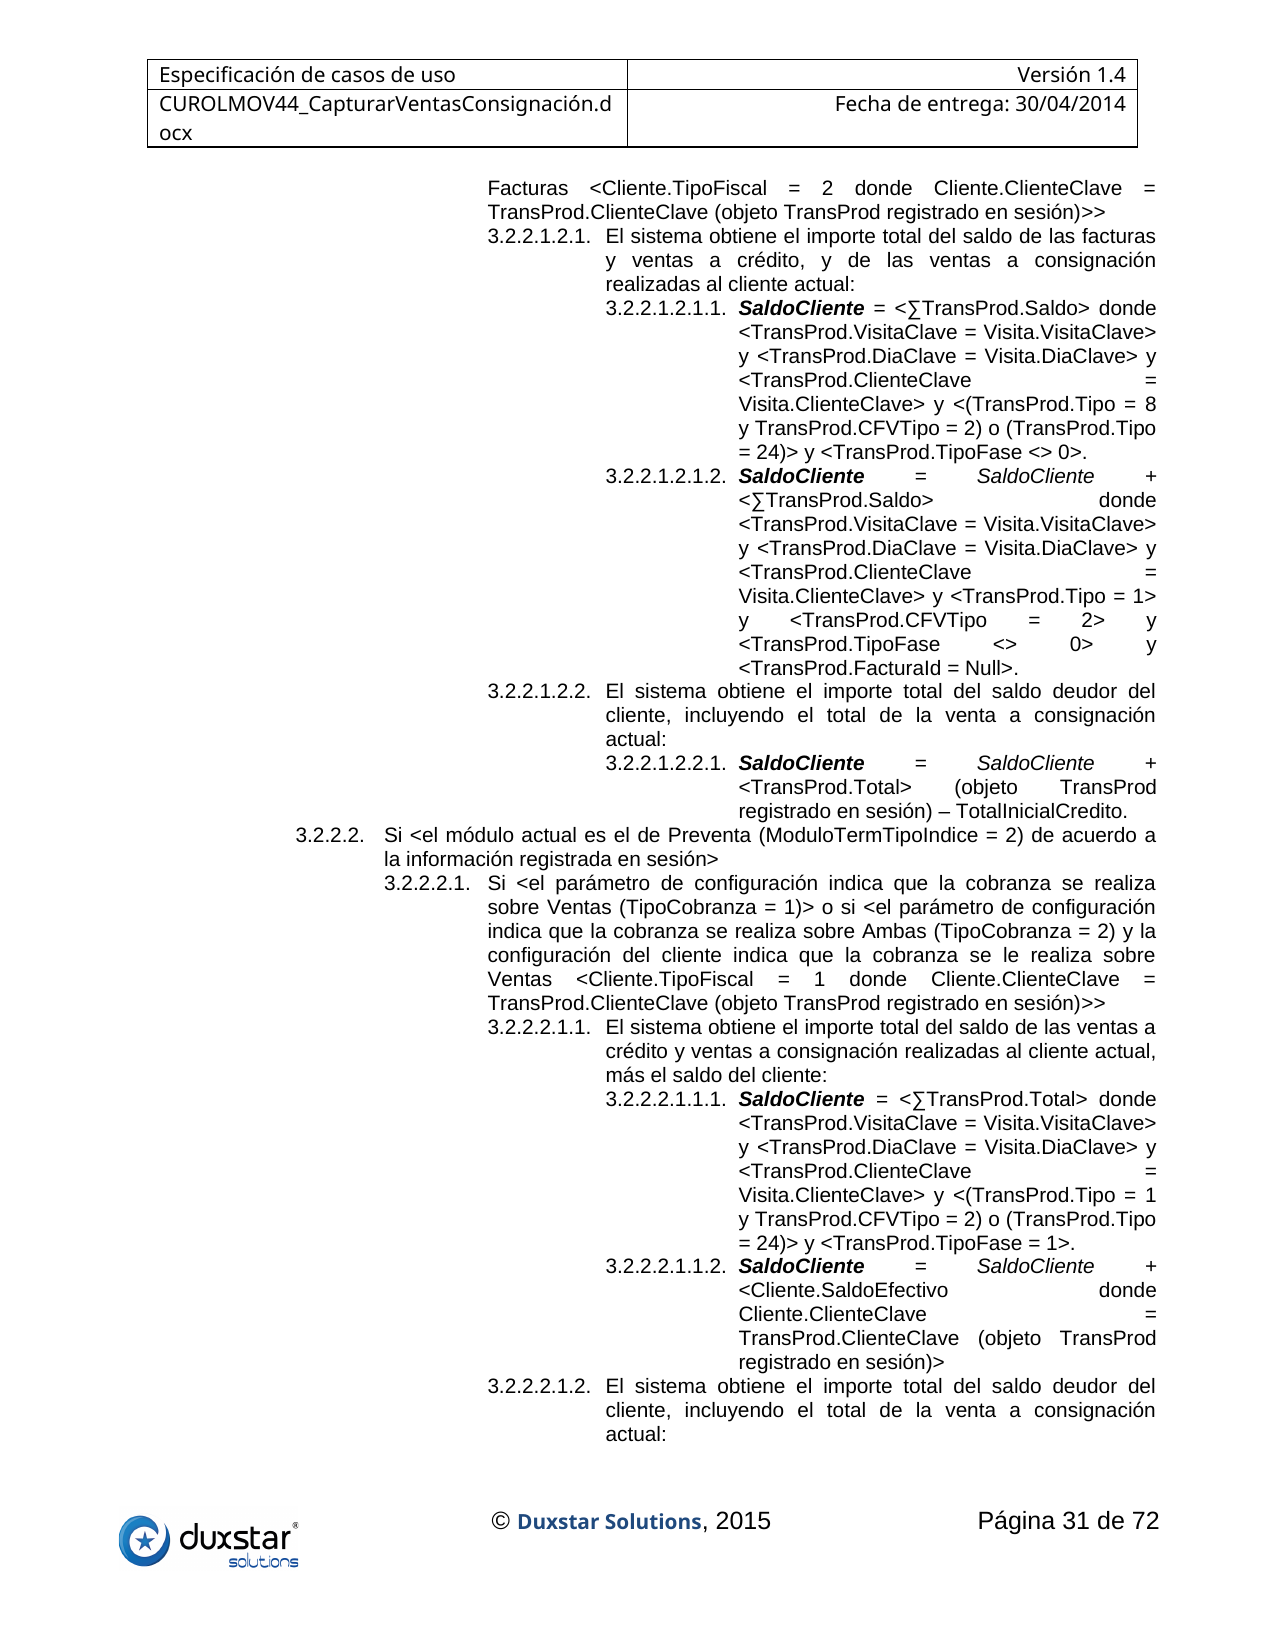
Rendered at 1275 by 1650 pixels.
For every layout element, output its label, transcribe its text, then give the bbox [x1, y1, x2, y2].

list SaldoCliente = SaldoCliente + <TransProd.Total> (objeto TransProd registrado en sesión) – TotalInicialCredito. [605, 751, 1157, 823]
list Si <el módulo actual es el de Preventa (ModuloTermTipoIndice = 2) de acuerdo a la información registrada en sesión> [295, 823, 1157, 871]
list SaldoCliente = SaldoCliente + <∑TransProd.Saldo> donde <TransProd.VisitaClave = Visita.VisitaClave> y <TransProd.DiaClave = Visita.DiaClave> y <TransProd.ClienteClave = Visita.ClienteClave> y <TransProd.Tipo = 1> y <TransProd.CFVTipo = 2> y <TransProd.TipoFase <> 0> y <TransProd.FacturaId = Null>. [605, 464, 1157, 679]
list Si <el parámetro de configuración indica que la cobranza se realiza sobre Ventas (TipoCobranza = 1)> o si <el parámetro de configuración indica que la cobranza se realiza sobre Ambas (TipoCobranza = 2) y la configuración del cliente indica que la cobranza se le realiza sobre Ventas <Cliente.TipoFiscal = 1 donde Cliente.ClienteClave = TransProd.ClienteClave (objeto TransProd registrado en sesión)>> [384, 871, 1157, 1015]
list SaldoCliente = <∑TransProd.Total> donde <TransProd.VisitaClave = Visita.VisitaClave> y <TransProd.DiaClave = Visita.DiaClave> y <TransProd.ClienteClave = Visita.ClienteClave> y <(TransProd.Tipo = 1 y TransProd.CFVTipo = 2) o (TransProd.Tipo = 24)> y <TransProd.TipoFase = 1>. [605, 1087, 1157, 1254]
list El sistema obtiene el importe total del saldo de las facturas y ventas a crédito, y de las ventas a consignación realizadas al cliente actual: [487, 224, 1157, 296]
list El sistema obtiene el importe total del saldo deudor del cliente, incluyendo el total de la venta a consignación actual: [487, 1374, 1157, 1446]
list El sistema obtiene el importe total del saldo de las ventas a crédito y ventas a consignación realizadas al cliente actual, más el saldo del cliente: [487, 1015, 1157, 1087]
list SaldoCliente = SaldoCliente + <Cliente.SaldoEfectivo donde Cliente.ClienteClave = TransProd.ClienteClave (objeto TransProd registrado en sesión)> [605, 1254, 1157, 1374]
list El sistema obtiene el importe total del saldo deudor del cliente, incluyendo el total de la venta a consignación actual: [487, 679, 1157, 751]
list SaldoCliente = <∑TransProd.Saldo> donde <TransProd.VisitaClave = Visita.VisitaClave> y <TransProd.DiaClave = Visita.DiaClave> y <TransProd.ClienteClave = Visita.ClienteClave> y <(TransProd.Tipo = 8 y TransProd.CFVTipo = 2) o (TransProd.Tipo = 24)> y <TransProd.TipoFase <> 0>. [605, 296, 1157, 464]
picture [118, 1506, 299, 1571]
